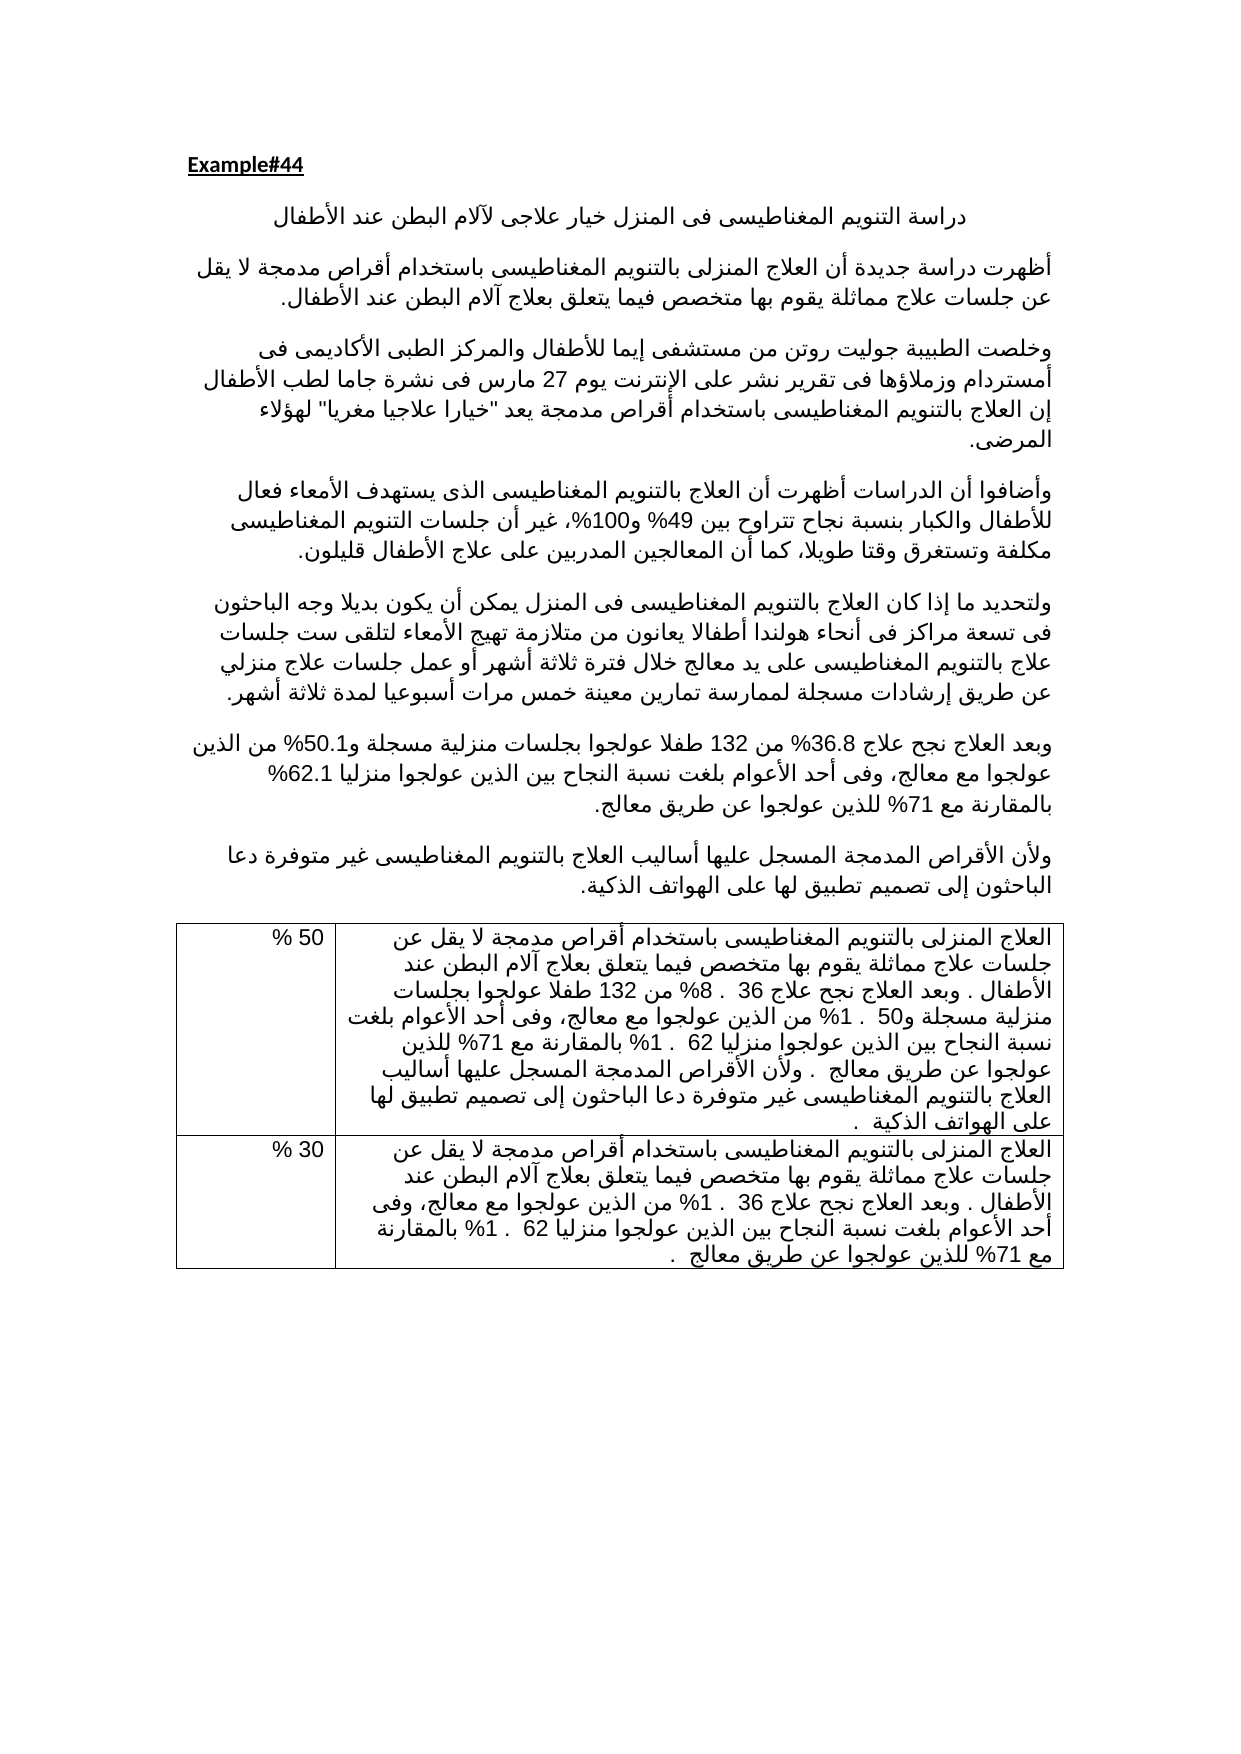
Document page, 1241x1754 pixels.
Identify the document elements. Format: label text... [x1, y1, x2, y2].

text أظهرت دراسة جديدة أن العلاج المنزلى بالتنويم المغناطيسى باستخدام أقراص مدمجة لا يقل عن جلسات علاج مماثلة يقوم بها متخصص فيما يتعلق بعلاج آلام البطن عند الأطفال. [187, 254, 1053, 311]
text وخلصت الطبيبة جوليت روتن من مستشفى إيما للأطفال والمركز الطبى الأكاديمى فى أمستردام وزملاؤها فى تقرير نشر على الإنترنت يوم 27 مارس فى نشرة جاما لطب الأطفال إن العلاج بالتنويم المغناطيسى باستخدام أقراص مدمجة يعد "خيارا علاجيا مغريا" لهؤلاء المرضى. [187, 335, 1053, 452]
table_header 50 % [177, 924, 335, 1135]
table_cell العلاج المنزلى بالتنويم المغناطيسى باستخدام أقراص مدمجة لا يقل عن جلسات علاج مماثلة يقوم بها متخصص فيما يتعلق بعلاج آلام البطن عند الأطفال . وبعد العلاج نجح علاج 36 . 1% من الذين عولجوا مع معالج، وفى أحد الأعوام بلغت نسبة النجاح بين الذين عولجوا منزليا 62 . 1% بالمقارنة مع 71% للذين عولجوا عن طريق معالج . [336, 1136, 1063, 1267]
text دراسة التنويم المغناطيسى فى المنزل خيار علاجى لآلام البطن عند الأطفال [187, 203, 1053, 229]
text وبعد العلاج نجح علاج 36.8% من 132 طفلا عولجوا بجلسات منزلية مسجلة و50.1% من الذين عولجوا مع معالج، وفى أحد الأعوام بلغت نسبة النجاح بين الذين عولجوا منزليا 62.1% بالمقارنة مع 71% للذين عولجوا عن طريق معالج. [187, 730, 1053, 817]
text Example#44 [187, 150, 1053, 178]
text ولأن الأقراص المدمجة المسجل عليها أساليب العلاج بالتنويم المغناطيسى غير متوفرة دعا الباحثون إلى تصميم تطبيق لها على الهواتف الذكية. [187, 842, 1053, 898]
text ولتحديد ما إذا كان العلاج بالتنويم المغناطيسى فى المنزل يمكن أن يكون بديلا وجه الباحثون فى تسعة مراكز فى أنحاء هولندا أطفالا يعانون من متلازمة تهيج الأمعاء لتلقى ست جلسات علاج بالتنويم المغناطيسى على يد معالج خلال فترة ثلاثة أشهر أو عمل جلسات علاج منزلي عن طريق إرشادات مسجلة لممارسة تمارين معينة خمس مرات أسبوعيا لمدة ثلاثة أشهر. [187, 588, 1053, 705]
text وأضافوا أن الدراسات أظهرت أن العلاج بالتنويم المغناطيسى الذى يستهدف الأمعاء فعال للأطفال والكبار بنسبة نجاح تتراوح بين 49% و100%، غير أن جلسات التنويم المغناطيسى مكلفة وتستغرق وقتا طويلا، كما أن المعالجين المدربين على علاج الأطفال قليلون. [187, 477, 1053, 564]
table_cell 30 % [177, 1136, 335, 1267]
table_header العلاج المنزلى بالتنويم المغناطيسى باستخدام أقراص مدمجة لا يقل عن جلسات علاج مماثلة يقوم بها متخصص فيما يتعلق بعلاج آلام البطن عند الأطفال . وبعد العلاج نجح علاج 36 . 8% من 132 طفلا عولجوا بجلسات منزلية مسجلة و50 . 1% من الذين عولجوا مع معالج، وفى أحد الأعوام بلغت نسبة النجاح بين الذين عولجوا منزليا 62 . 1% بالمقارنة مع 71% للذين عولجوا عن طريق معالج . ولأن الأقراص المدمجة المسجل عليها أساليب العلاج بالتنويم المغناطيسى غير متوفرة دعا الباحثون إلى تصميم تطبيق لها على الهواتف الذكية . [336, 924, 1063, 1135]
